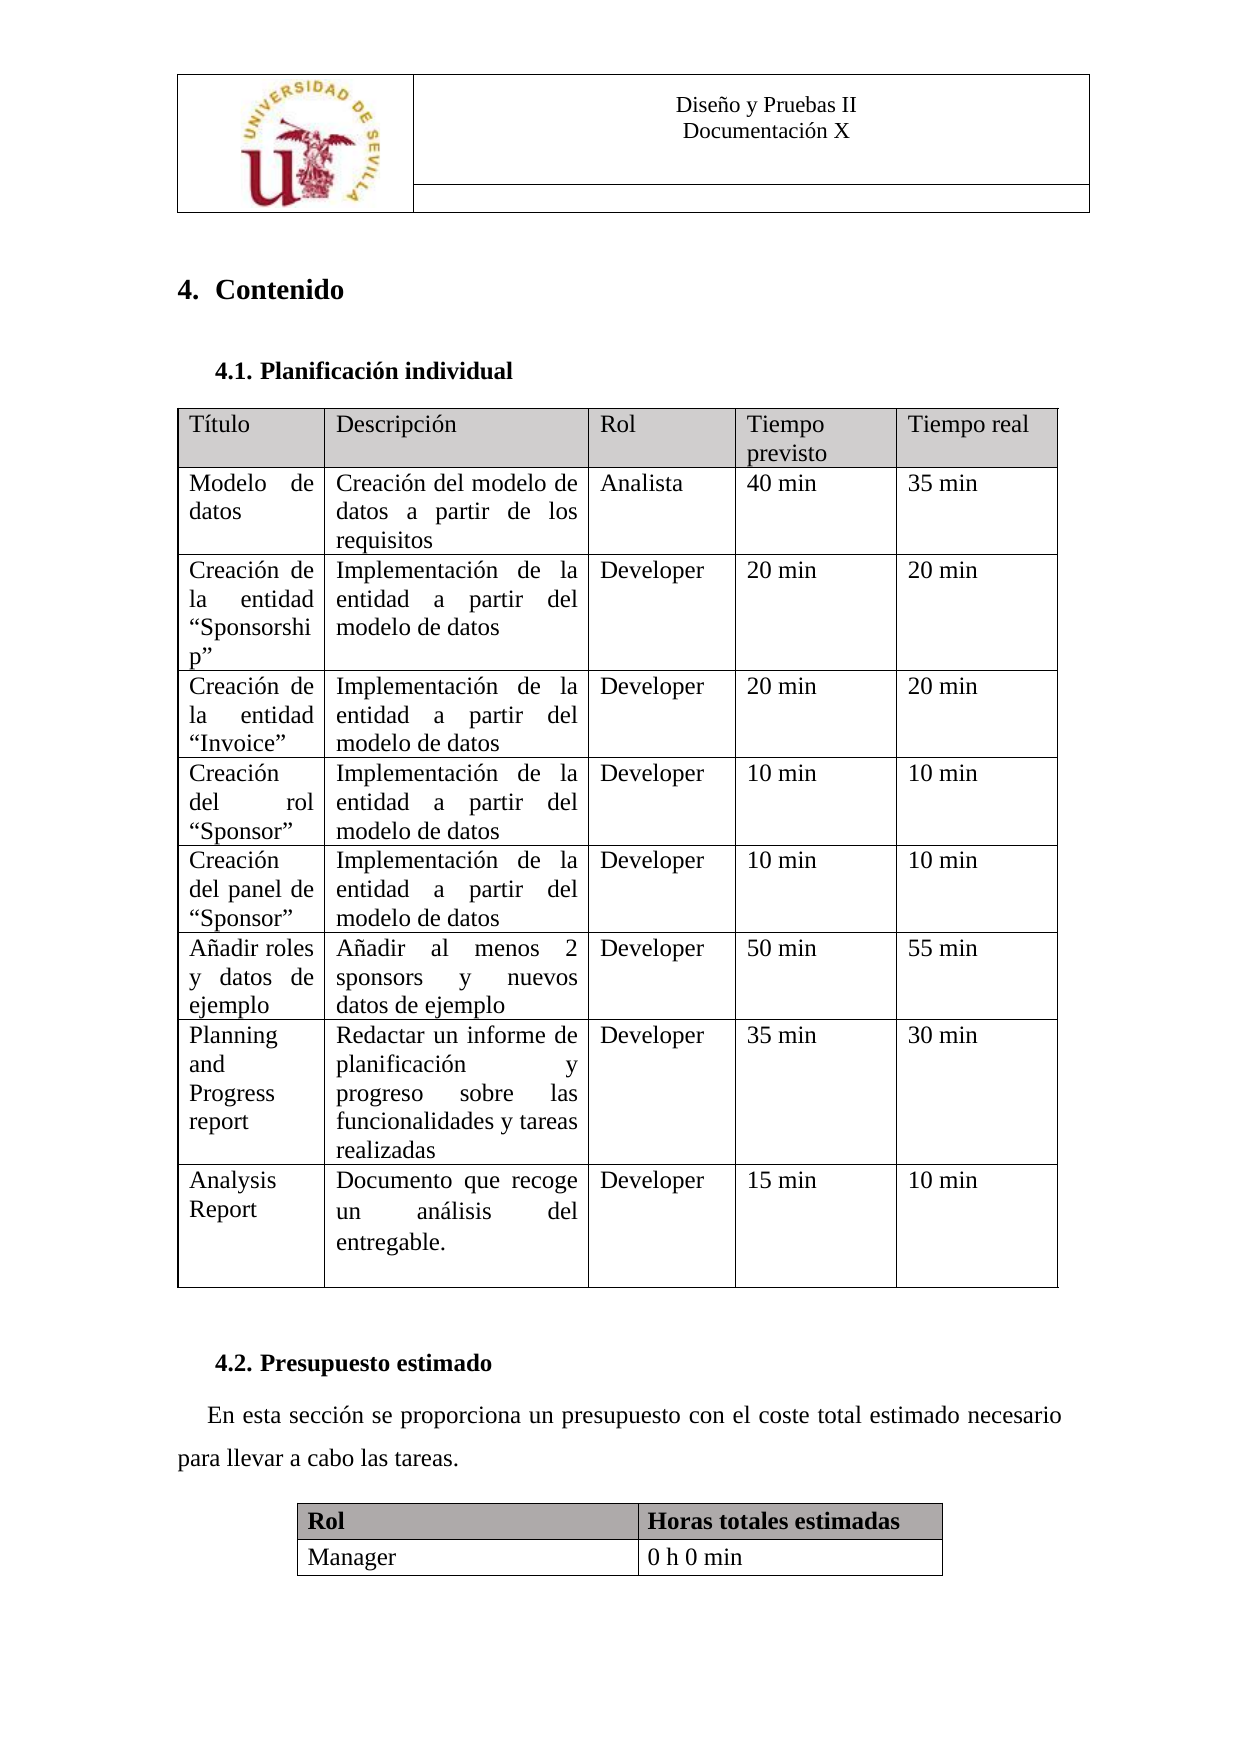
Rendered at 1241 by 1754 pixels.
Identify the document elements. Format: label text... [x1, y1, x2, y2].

table_cell Implementación de la entidad a partir del modelo de datos [325, 846, 588, 932]
table_cell Documento que recoge un análisis del entregable. [325, 1165, 588, 1287]
table_header Tiempo previsto [736, 409, 896, 467]
table_header Tiempo real [897, 409, 1057, 467]
table_cell 0 h 0 min [639, 1540, 942, 1575]
table_cell Modelo de datos [179, 468, 324, 554]
table_cell 20 min [897, 671, 1057, 757]
table_cell Creación del panel de “Sponsor” [179, 846, 324, 932]
table_cell Developer [589, 846, 735, 932]
table_cell 10 min [897, 758, 1057, 844]
table_cell Developer [589, 933, 735, 1019]
table_cell Creación del modelo de datos a partir de los requisitos [325, 468, 588, 554]
table_header Título [179, 409, 324, 467]
table_header Rol [298, 1504, 638, 1539]
table_cell 35 min [897, 468, 1057, 554]
table_header Descripción [325, 409, 588, 467]
table_cell Creación del rol “Sponsor” [179, 758, 324, 844]
table_cell 15 min [736, 1165, 896, 1287]
list Presupuesto estimado [215, 1348, 1063, 1377]
table_cell Añadir al menos 2 sponsors y nuevos datos de ejemplo [325, 933, 588, 1019]
table_cell 10 min [897, 846, 1057, 932]
table_cell Implementación de la entidad a partir del modelo de datos [325, 671, 588, 757]
table_cell 40 min [736, 468, 896, 554]
table_cell Developer [589, 758, 735, 844]
table_header Horas totales estimadas [639, 1504, 942, 1539]
table_cell Analista [589, 468, 735, 554]
text En esta sección se proporciona un presupuesto con el coste total estimado necesario para llevar a cabo las tareas. [177, 1400, 1063, 1472]
table_cell Developer [589, 1020, 735, 1164]
table_cell 35 min [736, 1020, 896, 1164]
table_cell Implementación de la entidad a partir del modelo de datos [325, 758, 588, 844]
table_cell 10 min [736, 758, 896, 844]
table_cell 55 min [897, 933, 1057, 1019]
table_cell 50 min [736, 933, 896, 1019]
subtitle Contenido [177, 272, 1063, 306]
list Planificación individual [215, 356, 1063, 385]
picture [240, 79, 381, 208]
table_cell Redactar un informe de planificación y progreso sobre las funcionalidades y tareas realizadas [325, 1020, 588, 1164]
table_cell Developer [589, 671, 735, 757]
table_cell Creación de la entidad “Invoice” [179, 671, 324, 757]
table_cell Planning and Progress report [179, 1020, 324, 1164]
table_cell 10 min [736, 846, 896, 932]
table_cell Creación de la entidad “Sponsorship” [179, 555, 324, 670]
table_cell 20 min [736, 555, 896, 670]
table_header Rol [589, 409, 735, 467]
table_cell 30 min [897, 1020, 1057, 1164]
table_cell Developer [589, 555, 735, 670]
table_cell Implementación de la entidad a partir del modelo de datos [325, 555, 588, 670]
table_cell Añadir roles y datos de ejemplo [179, 933, 324, 1019]
table_cell 10 min [897, 1165, 1057, 1287]
table_cell Manager [298, 1540, 638, 1575]
table_cell 20 min [736, 671, 896, 757]
table_cell Analysis Report [179, 1165, 324, 1287]
table_cell 20 min [897, 555, 1057, 670]
table_cell Developer [589, 1165, 735, 1287]
